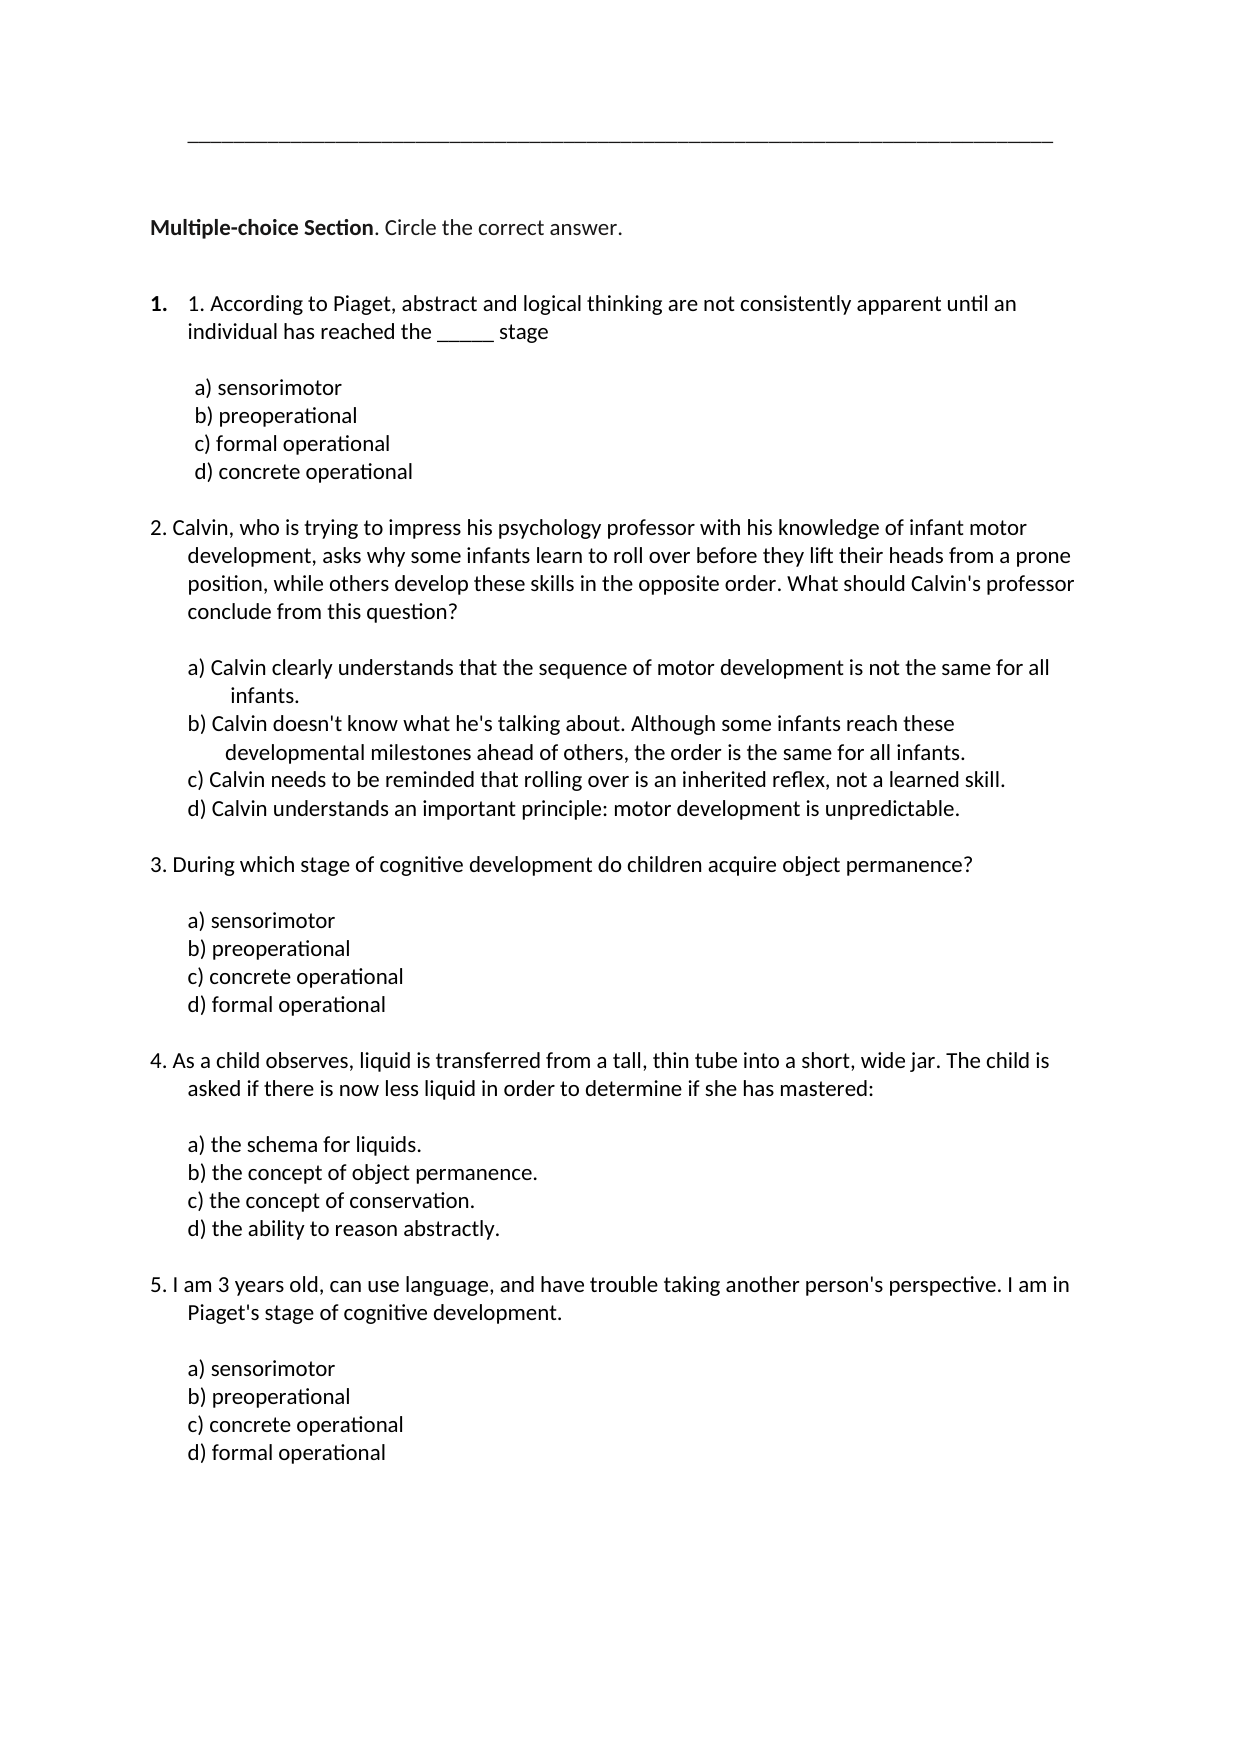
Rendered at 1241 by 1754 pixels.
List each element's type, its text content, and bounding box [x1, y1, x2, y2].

text a) Calvin clearly understands that the sequence of motor development is not the same for all [150, 626, 1090, 682]
text a) sensorimotor b) preoperational c) concrete operational d) formal operational [150, 1326, 1090, 1466]
list 1. According to Piaget, abstract and logical thinking are not consistently apparent until an individual has reached the _____ stage [150, 289, 1090, 345]
text infants. b) Calvin doesn't know what he's talking about. Although some infants reach these [187, 682, 1090, 738]
text developmental milestones ahead of others, the order is the same for all infants. c) Calvin needs to be reminded that rolling over is an inherited reflex, not a learned skill. d) Calvin understands an important principle: motor development is unpredictable. [187, 738, 1090, 822]
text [187, 118, 1086, 146]
text 3. During which stage of cognitive development do children acquire object permanence? [150, 850, 1090, 878]
text a) the schema for liquids. b) the concept of object permanence. c) the concept of conservation. d) the ability to reason abstractly. [150, 1102, 1090, 1242]
text a) sensorimotor b) preoperational c) concrete operational d) formal operational [150, 878, 1090, 1018]
list a) sensorimotor b) preoperational c) formal operational d) concrete operational [194, 373, 1090, 485]
text 4. As a child observes, liquid is transferred from a tall, thin tube into a short, wide jar. The child is asked if there is now less liquid in order to determine if she has mastered: [150, 1046, 1090, 1102]
text Multiple-choice Section. Circle the correct answer. [150, 213, 1086, 242]
text 5. I am 3 years old, can use language, and have trouble taking another person's perspective. I am in Piaget's stage of cognitive development. [150, 1270, 1090, 1326]
text 2. Calvin, who is trying to impress his psychology professor with his knowledge of infant motor development, asks why some infants learn to roll over before they lift their heads from a prone position, while others develop these skills in the opposite order. What should Calvin's professor conclude from this question? [150, 513, 1090, 626]
